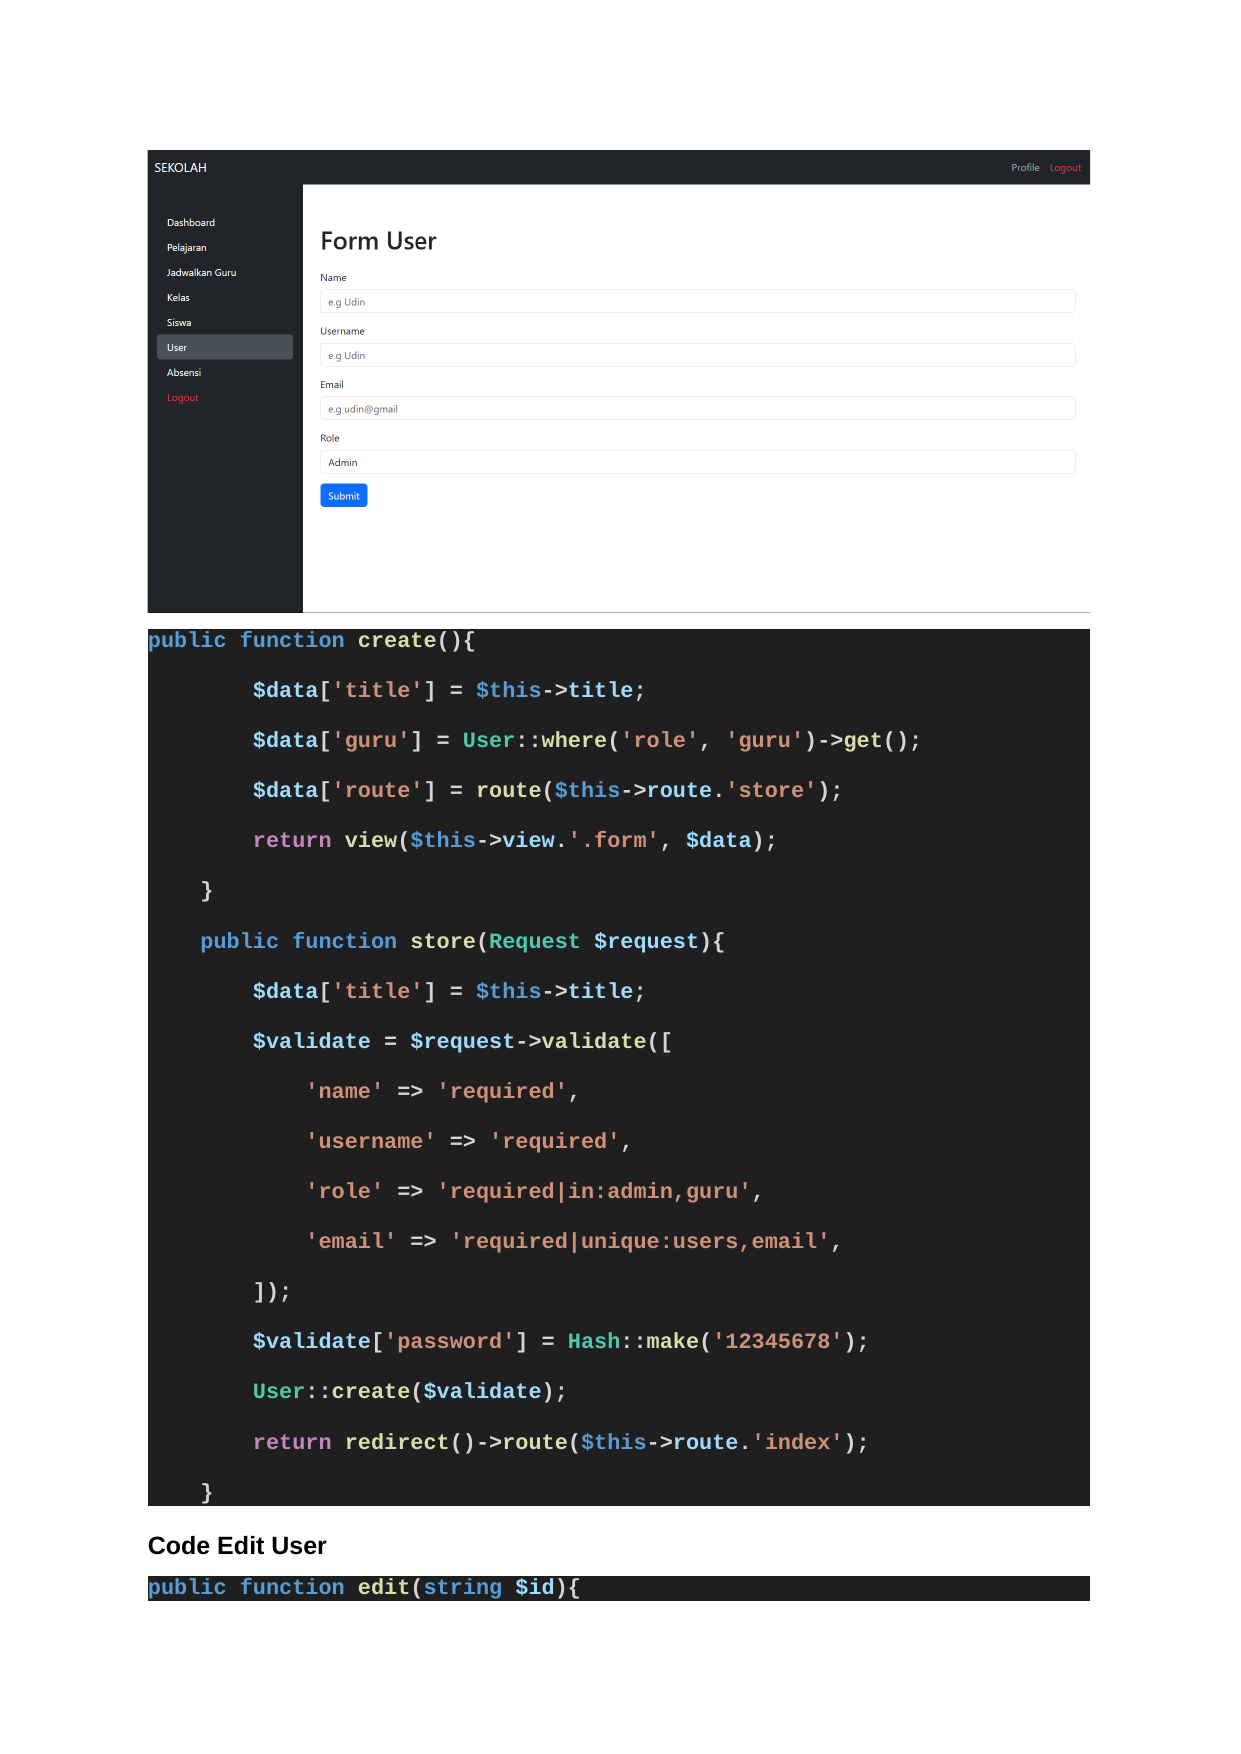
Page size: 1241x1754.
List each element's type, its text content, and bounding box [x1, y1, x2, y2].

text return view($this->view.'.form', $data); [148, 829, 1090, 854]
text 'role' => 'required|in:admin,guru', [148, 1180, 1090, 1205]
picture [147, 150, 1091, 613]
text Code Edit User [148, 1531, 1090, 1560]
text $data['title'] = $this->title; [148, 679, 1090, 704]
text } [148, 880, 1090, 904]
text public function create(){ [148, 629, 1090, 654]
text User::create($validate); [148, 1381, 1090, 1406]
text $data['guru'] = User::where('role', 'guru')->get(); [148, 729, 1090, 754]
text public function edit(string $id){ [148, 1576, 1090, 1601]
text ]); [148, 1281, 1090, 1305]
text return redirect()->route($this->route.'index'); [148, 1431, 1090, 1456]
text $data['route'] = route($this->route.'store'); [148, 779, 1090, 804]
text $validate['password'] = Hash::make('12345678'); [148, 1331, 1090, 1355]
text } [148, 1481, 1090, 1506]
text 'email' => 'required|unique:users,email', [148, 1230, 1090, 1255]
text 'username' => 'required', [148, 1130, 1090, 1155]
text public function store(Request $request){ [148, 930, 1090, 954]
text 'name' => 'required', [148, 1080, 1090, 1105]
text $validate = $request->validate([ [148, 1030, 1090, 1055]
text $data['title'] = $this->title; [148, 980, 1090, 1005]
